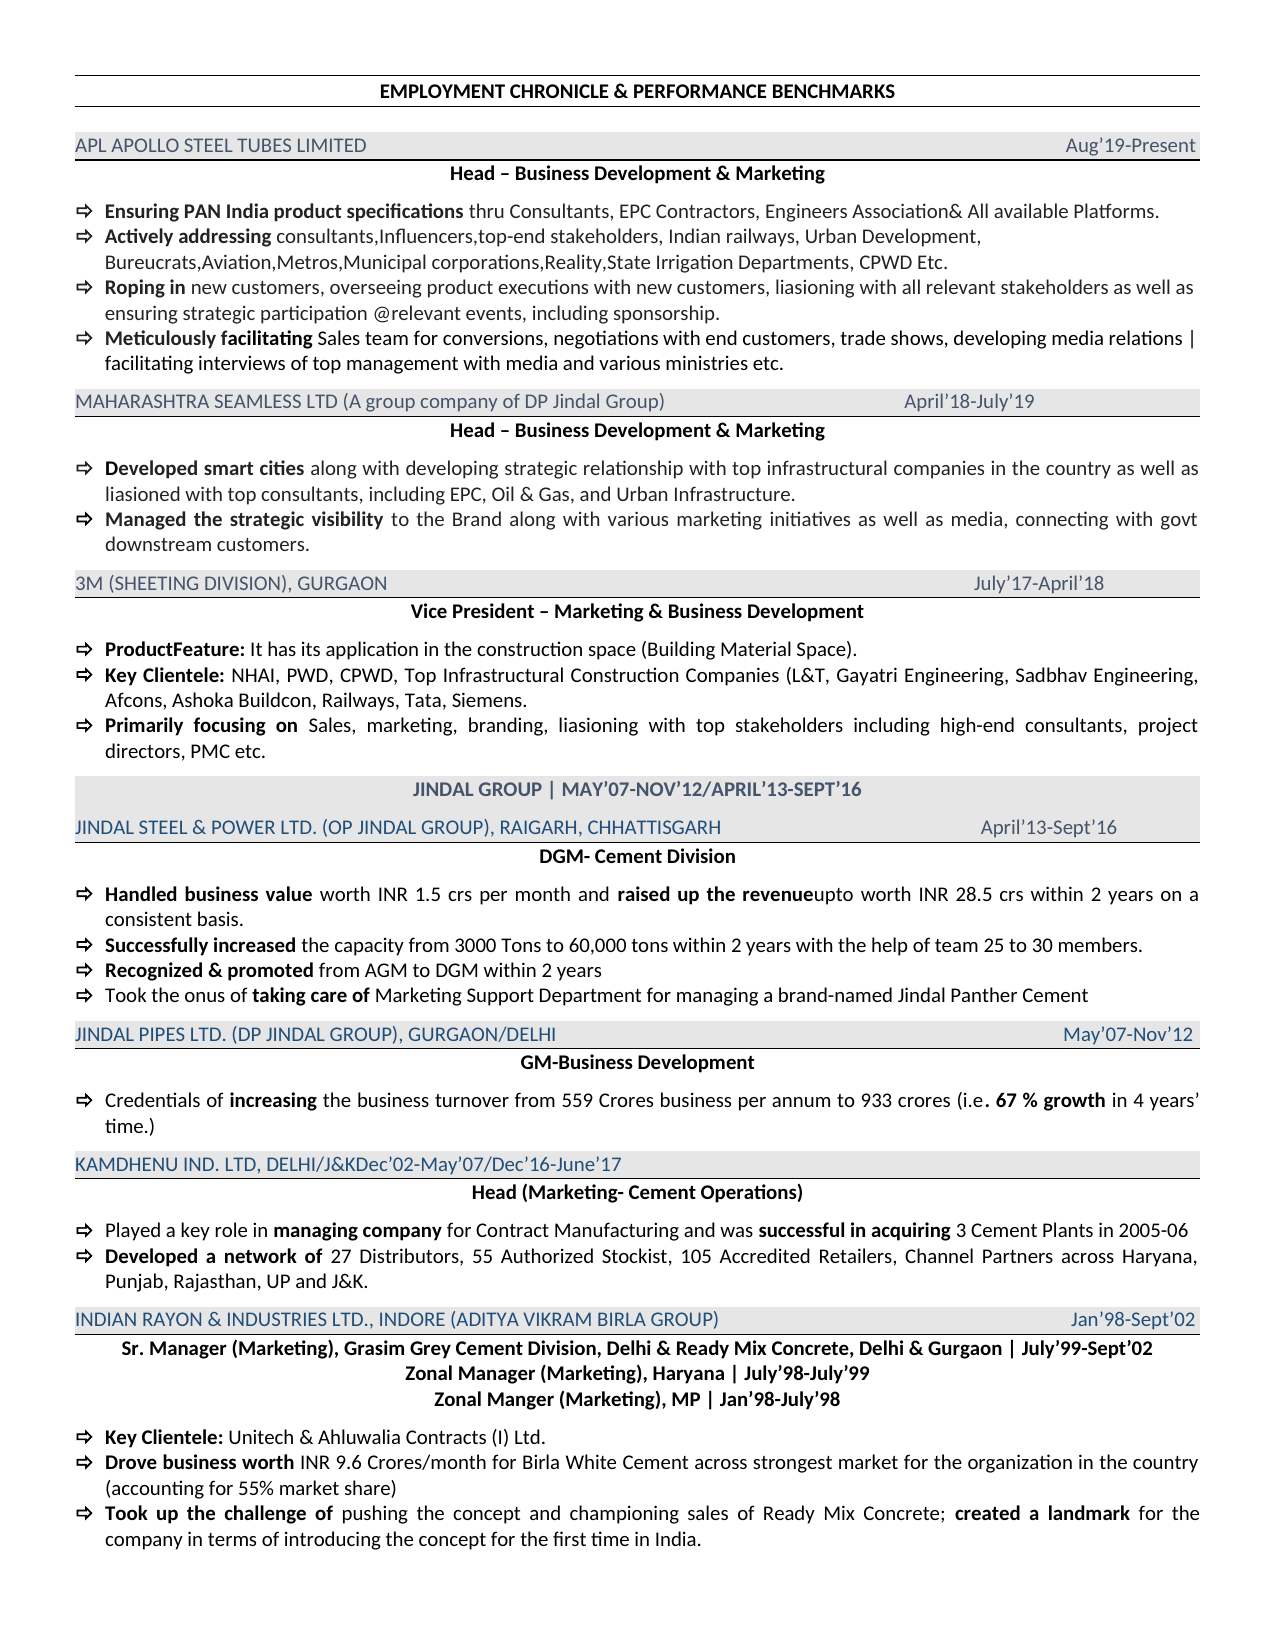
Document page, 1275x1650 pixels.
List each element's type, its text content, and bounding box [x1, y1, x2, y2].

text GM-Business Development [75, 1049, 1200, 1075]
text JINDAL GROUP | MAY’07-NOV’12/APRIL’13-SEPT’16 [75, 776, 1200, 802]
list Took up the challenge of pushing the concept and championing sales of Ready Mix Concrete; created a landmark for the company in terms of introducing the concept for the first time in India. [75, 1500, 1200, 1551]
list Actively addressing consultants,Influencers,top-end stakeholders, Indian railways, Urban Development, Bureucrats,Aviation,Metros,Municipal corporations,Reality,State Irrigation Departments, CPWD Etc. [75, 223, 1200, 274]
text Zonal Manager (Marketing), Haryana | July’98-July’99 [75, 1361, 1200, 1386]
list Meticulously facilitating Sales team for conversions, negotiations with end customers, trade shows, developing media relations | facilitating interviews of top management with media and various ministries etc. [785, 325, 1200, 376]
list Key Clientele: Unitech & Ahluwalia Contracts (I) Ltd. [75, 1424, 1200, 1449]
list Credentials of increasing the business turnover from 559 Crores business per annum to 933 crores (i.e. 67 % growth in 4 years’ time.) [75, 1087, 1200, 1138]
text DGM- Cement Division [75, 843, 1200, 868]
list Primarily focusing on Sales, marketing, branding, liasioning with top stakeholders including high-end consultants, project directors, PMC etc. [75, 713, 1200, 763]
list Played a key role in managing company for Contract Manufacturing and was successful in acquiring 3 Cement Plants in 2005-06 [75, 1218, 1200, 1243]
text Head – Business Development & Marketing [75, 161, 1200, 186]
text Head – Business Development & Marketing [75, 417, 1200, 443]
list Key Clientele: NHAI, PWD, CPWD, Top Infrastructural Construction Companies (L&T, Gayatri Engineering, Sadbhav Engineering, Afcons, Ashoka Buildcon, Railways, Tata, Siemens. [75, 662, 1200, 713]
text Zonal Manger (Marketing), MP | Jan’98-July’98 [75, 1386, 1200, 1411]
text KAMDHENU IND. LTD, DELHI/J&KDec’02-May’07/Dec’16-June’17 [75, 1151, 1200, 1178]
list Recognized & promoted from AGM to DGM within 2 years [75, 957, 1200, 983]
list Took the onus of taking care of Marketing Support Department for managing a brand-named Jindal Panther Cement [75, 983, 1200, 1008]
text Sr. Manager (Marketing), Grasim Grey Cement Division, Delhi & Ready Mix Concrete, Delhi & Gurgaon | July’99-Sept’02 [75, 1335, 1200, 1361]
list ProductFeature: It has its application in the construction space (Building Material Space). [75, 636, 1200, 662]
list Roping in new customers, overseeing product executions with new customers, liasioning with all relevant stakeholders as well as ensuring strategic participation @relevant events, including sponsorship. [75, 274, 1200, 325]
list Successfully increased the capacity from 3000 Tons to 60,000 tons within 2 years with the help of team 25 to 30 members. [75, 932, 1200, 957]
list Managed the strategic visibility to the Brand along with various marketing initiatives as well as media, connecting with govt downstream customers. [75, 506, 1200, 557]
list Ensuring PAN India product specifications thru Consultants, EPC Contractors, Engineers Association& All available Platforms. [75, 198, 1200, 223]
list Developed a network of 27 Distributors, 55 Authorized Stockist, 105 Accredited Retailers, Channel Partners across Haryana, Punjab, Rajasthan, UP and J&K. [75, 1243, 1200, 1294]
text MAHARASHTRA SEAMLESS LTD (A group company of DP Jindal Group) April’18-July’19 [75, 389, 1200, 416]
text INDIAN RAYON & INDUSTRIES LTD., INDORE (ADITYA VIKRAM BIRLA GROUP) Jan’98-Sept’02 [75, 1307, 1200, 1334]
text Head (Marketing- Cement Operations) [75, 1179, 1200, 1205]
list Developed smart cities along with developing strategic relationship with top infrastructural companies in the country as well as liasioned with top consultants, including EPC, Oil & Gas, and Urban Infrastructure. [75, 455, 1200, 506]
text 3M (SHEETING DIVISION), GURGAON July’17-April’18 [75, 570, 1200, 597]
text Vice President – Marketing & Business Development [75, 598, 1200, 624]
text APL APOLLO STEEL TUBES LIMITED Aug’19-Present [75, 132, 1200, 159]
text JINDAL STEEL & POWER LTD. (OP JINDAL GROUP), RAIGARH, CHHATTISGARH April’13-Sept’16 [75, 814, 1200, 842]
text EMPLOYMENT CHRONICLE & PERFORMANCE BENCHMARKS [75, 76, 1200, 106]
list Handled business value worth INR 1.5 crs per month and raised up the revenueupto worth INR 28.5 crs within 2 years on a consistent basis. [75, 881, 1200, 932]
text JINDAL PIPES LTD. (DP JINDAL GROUP), GURGAON/DELHI May’07-Nov’12 [75, 1021, 1200, 1048]
list Drove business worth INR 9.6 Crores/month for Birla White Cement across strongest market for the organization in the country (accounting for 55% market share) [75, 1449, 1200, 1500]
